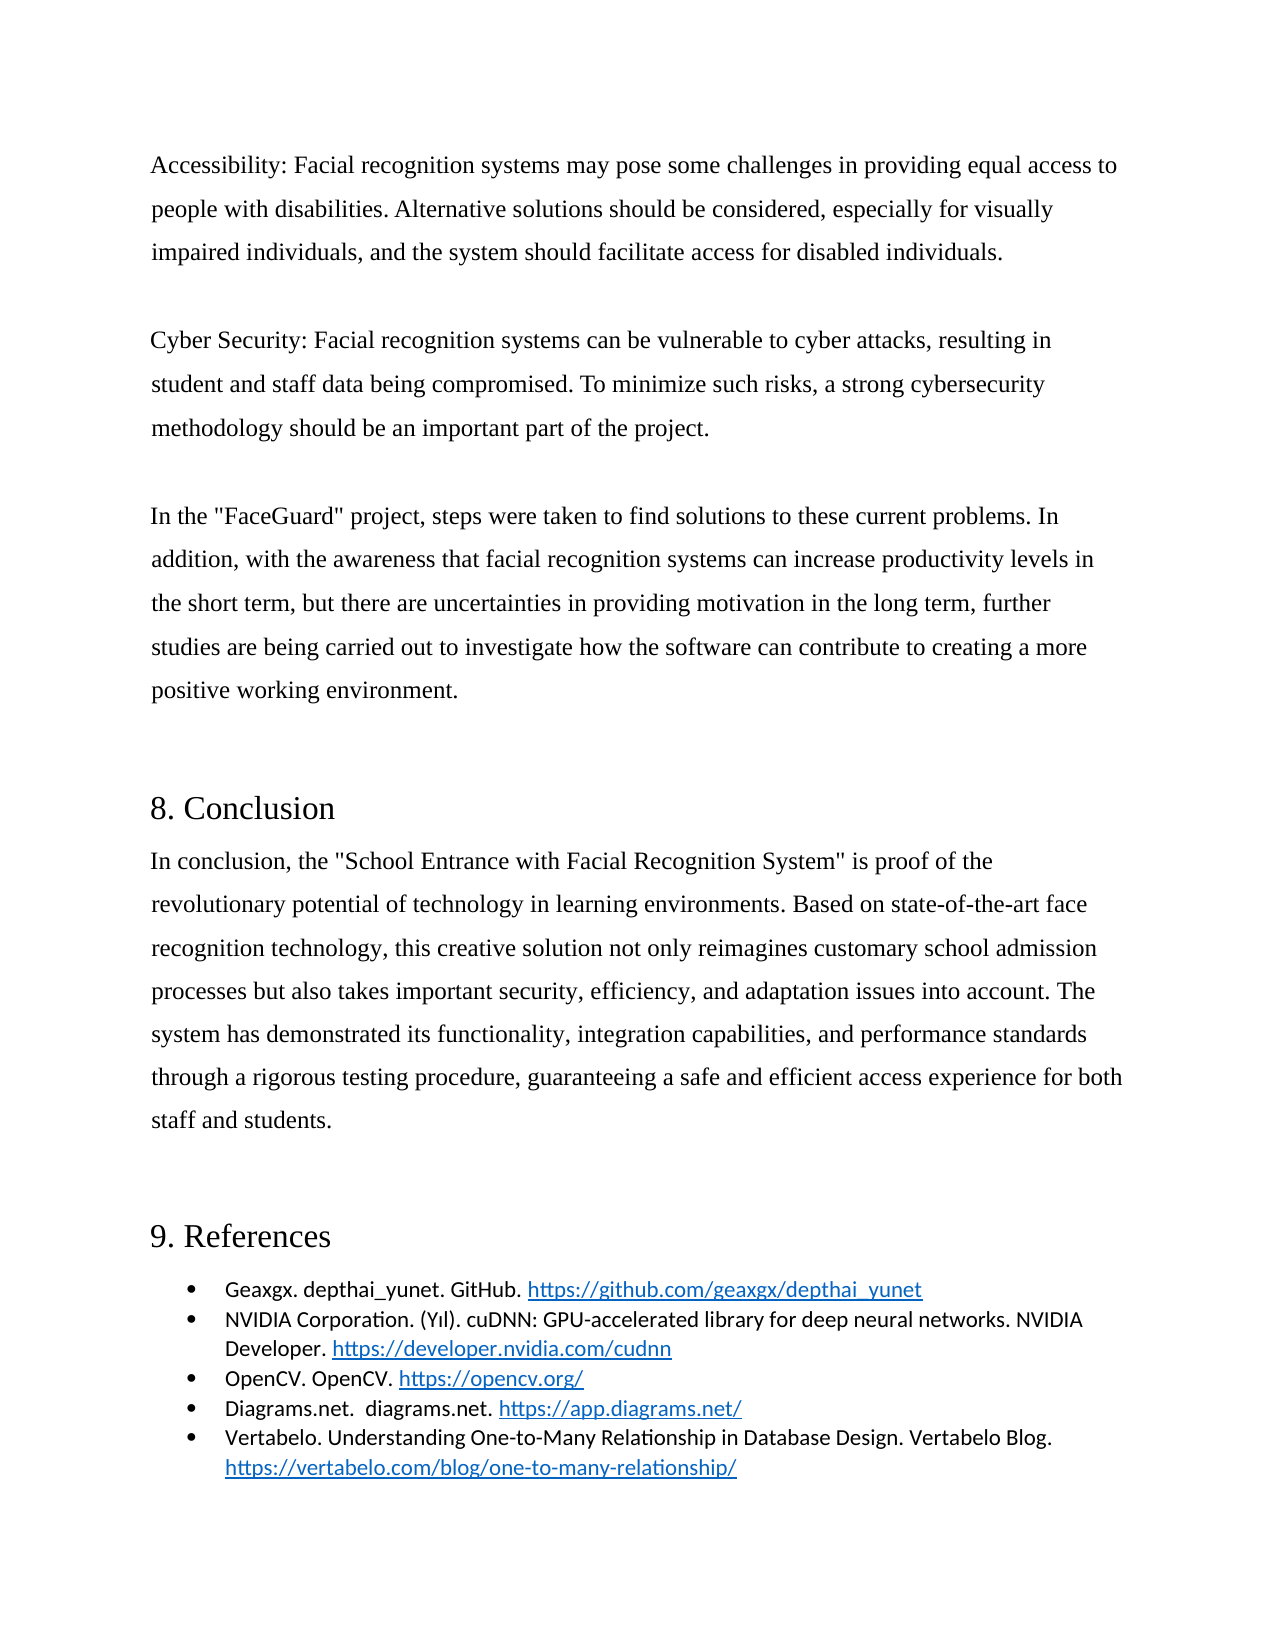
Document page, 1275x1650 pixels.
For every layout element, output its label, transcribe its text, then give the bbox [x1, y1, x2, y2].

text In the "FaceGuard" project, steps were taken to find solutions to these current problems. In addition, with the awareness that facial recognition systems can increase productivity levels in the short term, but there are uncertainties in providing motivation in the long term, further studies are being carried out to investigate how the software can contribute to creating a more positive working environment. [150, 501, 1125, 704]
text Cyber Security: Facial recognition systems can be vulnerable to cyber attacks, resulting in student and staff data being compromised. To minimize such risks, a strong cybersecurity methodology should be an important part of the project. [150, 325, 1125, 441]
list Geaxgx. depthai_yunet. GitHub. https://github.com/geaxgx/depthai_yunet [187, 1275, 1125, 1303]
text In conclusion, the "School Entrance with Facial Recognition System" is proof of the revolutionary potential of technology in learning environments. Based on state-of-the-art face recognition technology, this creative solution not only reimagines customary school admission processes but also takes important security, efficiency, and adaptation issues into account. The system has demonstrated its functionality, integration capabilities, and performance standards through a rigorous testing procedure, guaranteeing a safe and efficient access experience for both staff and students. [150, 846, 1125, 1134]
list OpenCV. OpenCV. https://opencv.org/ [187, 1364, 1125, 1392]
subtitle 8. Conclusion [150, 788, 1125, 826]
list Vertabelo. Understanding One-to-Many Relationship in Database Design. Vertabelo Blog. https://vertabelo.com/blog/one-to-many-relationship/ [187, 1423, 1125, 1481]
list Diagrams.net. diagrams.net. https://app.diagrams.net/ [187, 1394, 1125, 1422]
list NVIDIA Corporation. (Yıl). cuDNN: GPU-accelerated library for deep neural networks. NVIDIA Developer. https://developer.nvidia.com/cudnn [187, 1305, 1125, 1362]
subtitle 9. References [150, 1217, 1125, 1255]
text Accessibility: Facial recognition systems may pose some challenges in providing equal access to people with disabilities. Alternative solutions should be considered, especially for visually impaired individuals, and the system should facilitate access for disabled individuals. [150, 150, 1125, 266]
